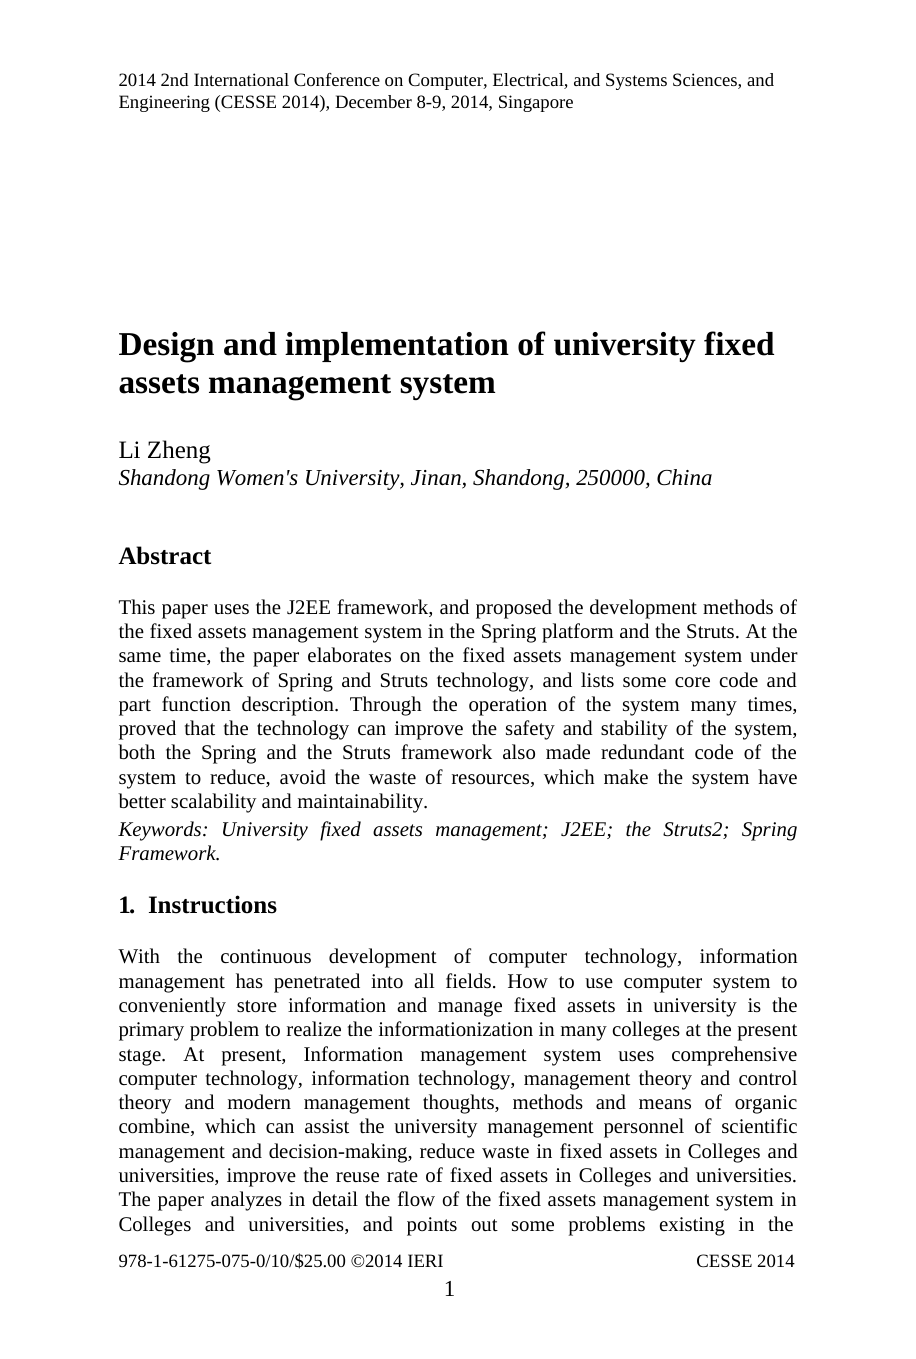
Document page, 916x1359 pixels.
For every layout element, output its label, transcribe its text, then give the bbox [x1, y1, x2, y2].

text Keywords: University fixed assets management; J2EE; the Struts2; Spring Framework. [118, 817, 798, 865]
subtitle Abstract [118, 541, 809, 569]
text 978-1-61275-075-0/10/$25.00 ©2014 IERI CESSE 2014 [118, 1249, 809, 1271]
text 2014 2nd International Conference on Computer, Electrical, and Systems Sciences, and Engineering (CESSE 2014), December 8-9, 2014, Singapore [118, 69, 777, 112]
text Shandong Women's University, Jinan, Shandong, 250000, China [118, 464, 809, 490]
text Li Zheng [118, 435, 809, 463]
text This paper uses the J2EE framework, and proposed the development methods of the fixed assets management system in the Spring platform and the Struts. At the same time, the paper elaborates on the fixed assets management system under the framework of Spring and Struts technology, and lists some core code and part function description. Through the operation of the system many times, proved that the technology can improve the safety and stability of the system, both the Spring and the Struts framework also made redundant code of the system to reduce, avoid the waste of resources, which make the system have better scalability and maintainability. [118, 595, 798, 813]
text With the continuous development of computer technology, information management has penetrated into all fields. How to use computer system to conveniently store information and manage fixed assets in university is the primary problem to realize the informationization in many colleges at the present stage. At present, Information management system uses comprehensive computer technology, information technology, management theory and control theory and modern management thoughts, methods and means of organic combine, which can assist the university management personnel of scientific management and decision-making, reduce waste in fixed assets in Colleges and universities, improve the reuse rate of fixed assets in Colleges and universities. The paper analyzes in detail the flow of the fixed assets management system in Colleges and universities, and points out some problems existing in the [118, 944, 798, 1236]
text Design and implementation of university fixed assets management system [118, 324, 777, 401]
subtitle Instructions [118, 891, 809, 919]
